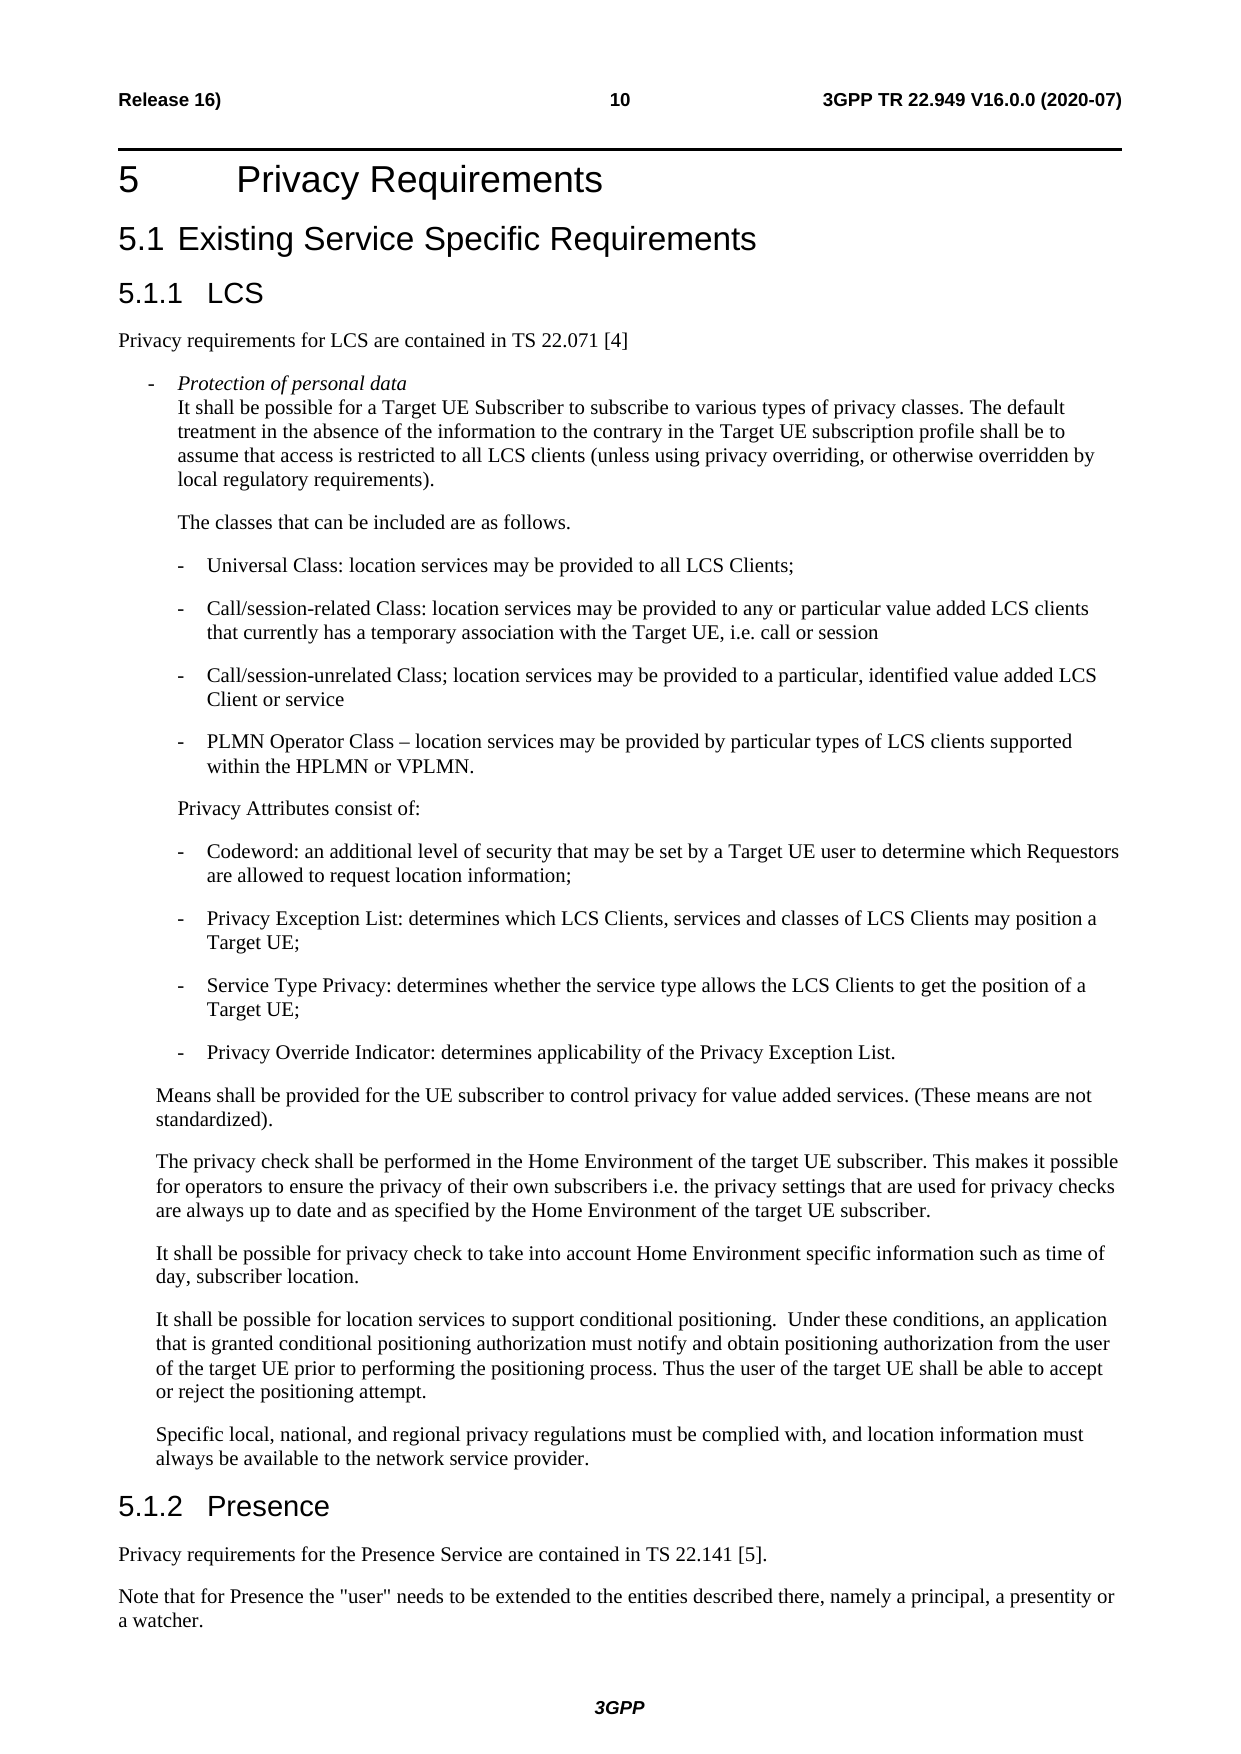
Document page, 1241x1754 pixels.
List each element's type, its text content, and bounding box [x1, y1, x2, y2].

text The classes that can be included are as follows. [177, 510, 1122, 534]
text Note that for Presence the "user" needs to be extended to the entities described there, namely a principal, a presentity or a watcher. [118, 1584, 1122, 1632]
text It shall be possible for privacy check to take into account Home Environment specific information such as time of day, subscriber location. [156, 1240, 1122, 1288]
text Means shall be provided for the UE subscriber to control privacy for value added services. (These means are not standardized). [156, 1083, 1122, 1131]
text - Call/session-unrelated Class; location services may be provided to a particular, identified value added LCS Client or service [177, 663, 1122, 711]
text - Service Type Privacy: determines whether the service type allows the LCS Clients to get the position of a Target UE; [177, 973, 1122, 1021]
text - Privacy Override Indicator: determines applicability of the Privacy Exception List. [177, 1040, 1122, 1064]
text The privacy check shall be performed in the Home Environment of the target UE subscriber. This makes it possible for operators to ensure the privacy of their own subscribers i.e. the privacy settings that are used for privacy checks are always up to date and as specified by the Home Environment of the target UE subscriber. [156, 1149, 1122, 1222]
text - Call/session-related Class: location services may be provided to any or particular value added LCS clients that currently has a temporary association with the Target UE, i.e. call or session [177, 596, 1122, 644]
text - Universal Class: location services may be provided to all LCS Clients; [177, 553, 1122, 577]
subtitle 5.1.2 Presence [118, 1489, 1122, 1523]
text - Protection of personal data It shall be possible for a Target UE Subscriber to subscribe to various types of privacy classes. The default treatment in the absence of the information to the contrary in the Target UE subscription profile shall be to assume that access is restricted to all LCS clients (unless using privacy overriding, or otherwise overridden by local regulatory requirements). [148, 371, 1122, 491]
text - PLMN Operator Class – location services may be provided by particular types of LCS clients supported within the HPLMN or VPLMN. [177, 729, 1122, 778]
subtitle 5.1 Existing Service Specific Requirements [118, 219, 1122, 257]
text Privacy Attributes consist of: [177, 796, 1122, 820]
subtitle 5 Privacy Requirements [118, 151, 1122, 200]
text - Privacy Exception List: determines which LCS Clients, services and classes of LCS Clients may position a Target UE; [177, 906, 1122, 954]
text It shall be possible for location services to support conditional positioning. Under these conditions, an application that is granted conditional positioning authorization must notify and obtain positioning authorization from the user of the target UE prior to performing the positioning process. Thus the user of the target UE shall be able to accept or reject the positioning attempt. [156, 1307, 1122, 1403]
subtitle 5.1.1 LCS [118, 276, 1122, 309]
text Privacy requirements for LCS are contained in TS 22.071 [4] [118, 328, 1122, 352]
text Privacy requirements for the Presence Service are contained in TS 22.141 [5]. [118, 1541, 1122, 1566]
text Specific local, national, and regional privacy regulations must be complied with, and location information must always be available to the network service provider. [156, 1422, 1122, 1470]
text - Codeword: an additional level of security that may be set by a Target UE user to determine which Requestors are allowed to request location information; [177, 839, 1122, 887]
